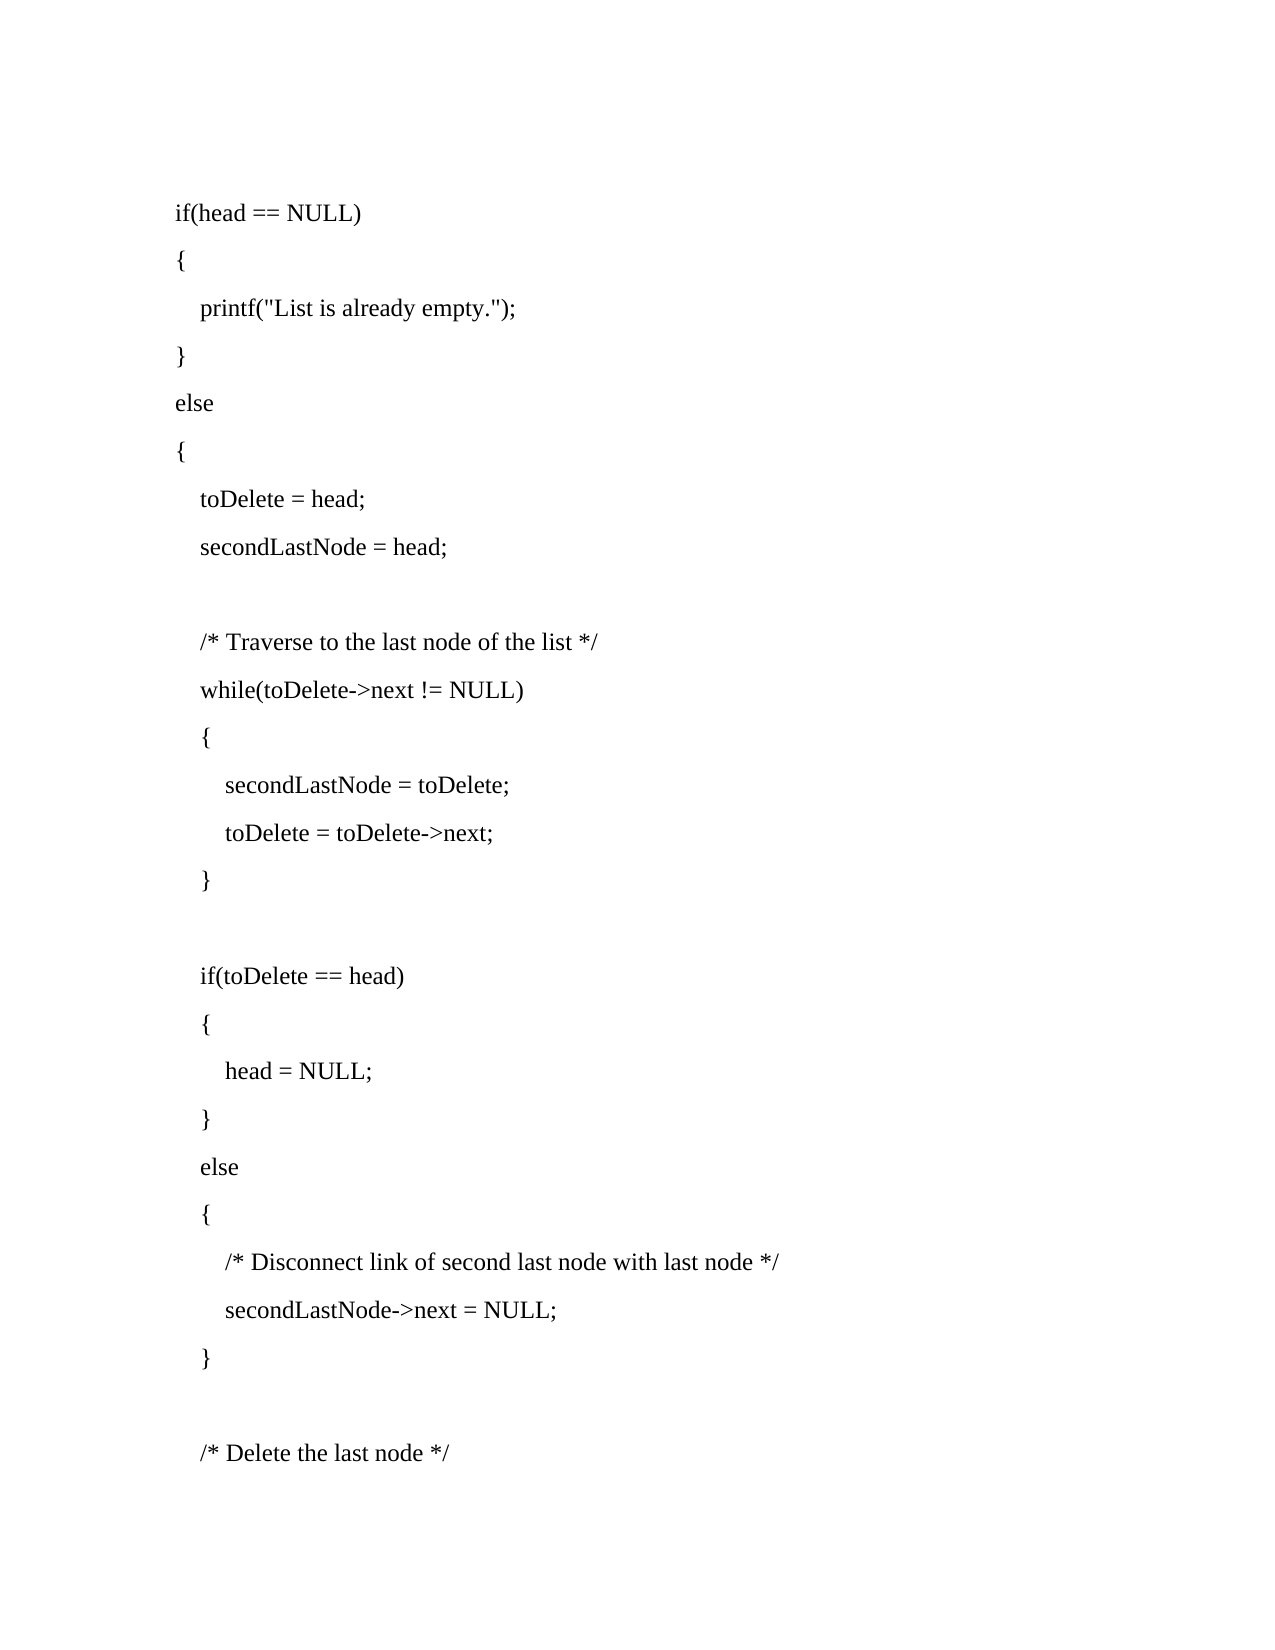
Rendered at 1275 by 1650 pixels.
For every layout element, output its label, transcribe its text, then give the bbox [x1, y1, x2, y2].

text { [150, 1199, 1125, 1228]
text head = NULL; [150, 1056, 1125, 1085]
text toDelete = head; [150, 484, 1125, 513]
text { [150, 436, 1125, 465]
text } [150, 1104, 1125, 1133]
text { [150, 722, 1125, 751]
text secondLastNode = toDelete; [150, 770, 1125, 799]
text else [150, 388, 1125, 417]
text /* Delete the last node */ [150, 1438, 1125, 1467]
text } [150, 866, 1125, 894]
text toDelete = toDelete->next; [150, 818, 1125, 847]
text printf("List is already empty."); [150, 293, 1125, 322]
text while(toDelete->next != NULL) [150, 675, 1125, 703]
text } [150, 1343, 1125, 1371]
text { [150, 1009, 1125, 1037]
text /* Traverse to the last node of the list */ [150, 627, 1125, 656]
text if(head == NULL) [150, 198, 1125, 226]
text else [150, 1152, 1125, 1181]
text } [150, 341, 1125, 369]
text { [150, 245, 1125, 274]
text secondLastNode->next = NULL; [150, 1295, 1125, 1324]
text secondLastNode = head; [150, 532, 1125, 560]
text /* Disconnect link of second last node with last node */ [150, 1247, 1125, 1276]
text if(toDelete == head) [150, 961, 1125, 990]
